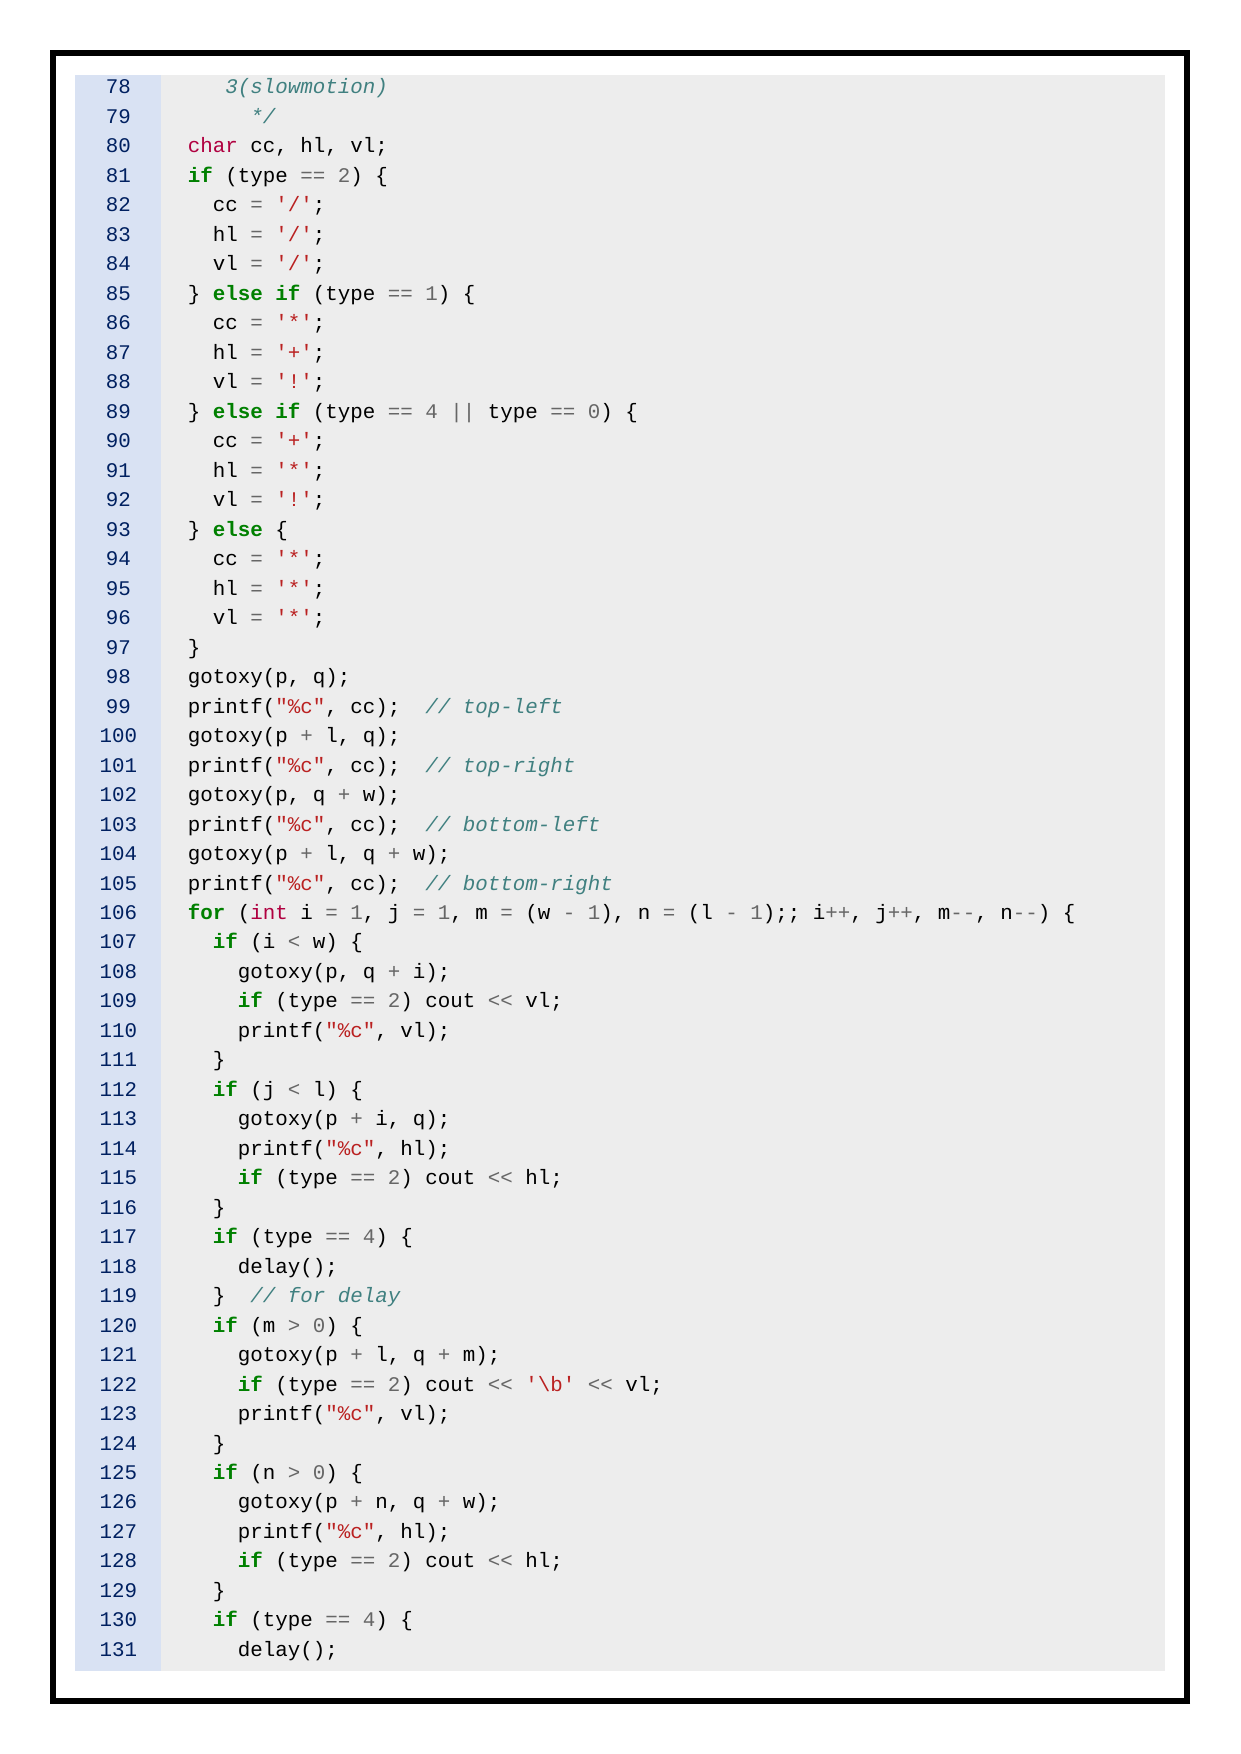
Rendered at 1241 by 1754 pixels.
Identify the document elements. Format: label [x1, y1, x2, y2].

table_header [161, 75, 1165, 1671]
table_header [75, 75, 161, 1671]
